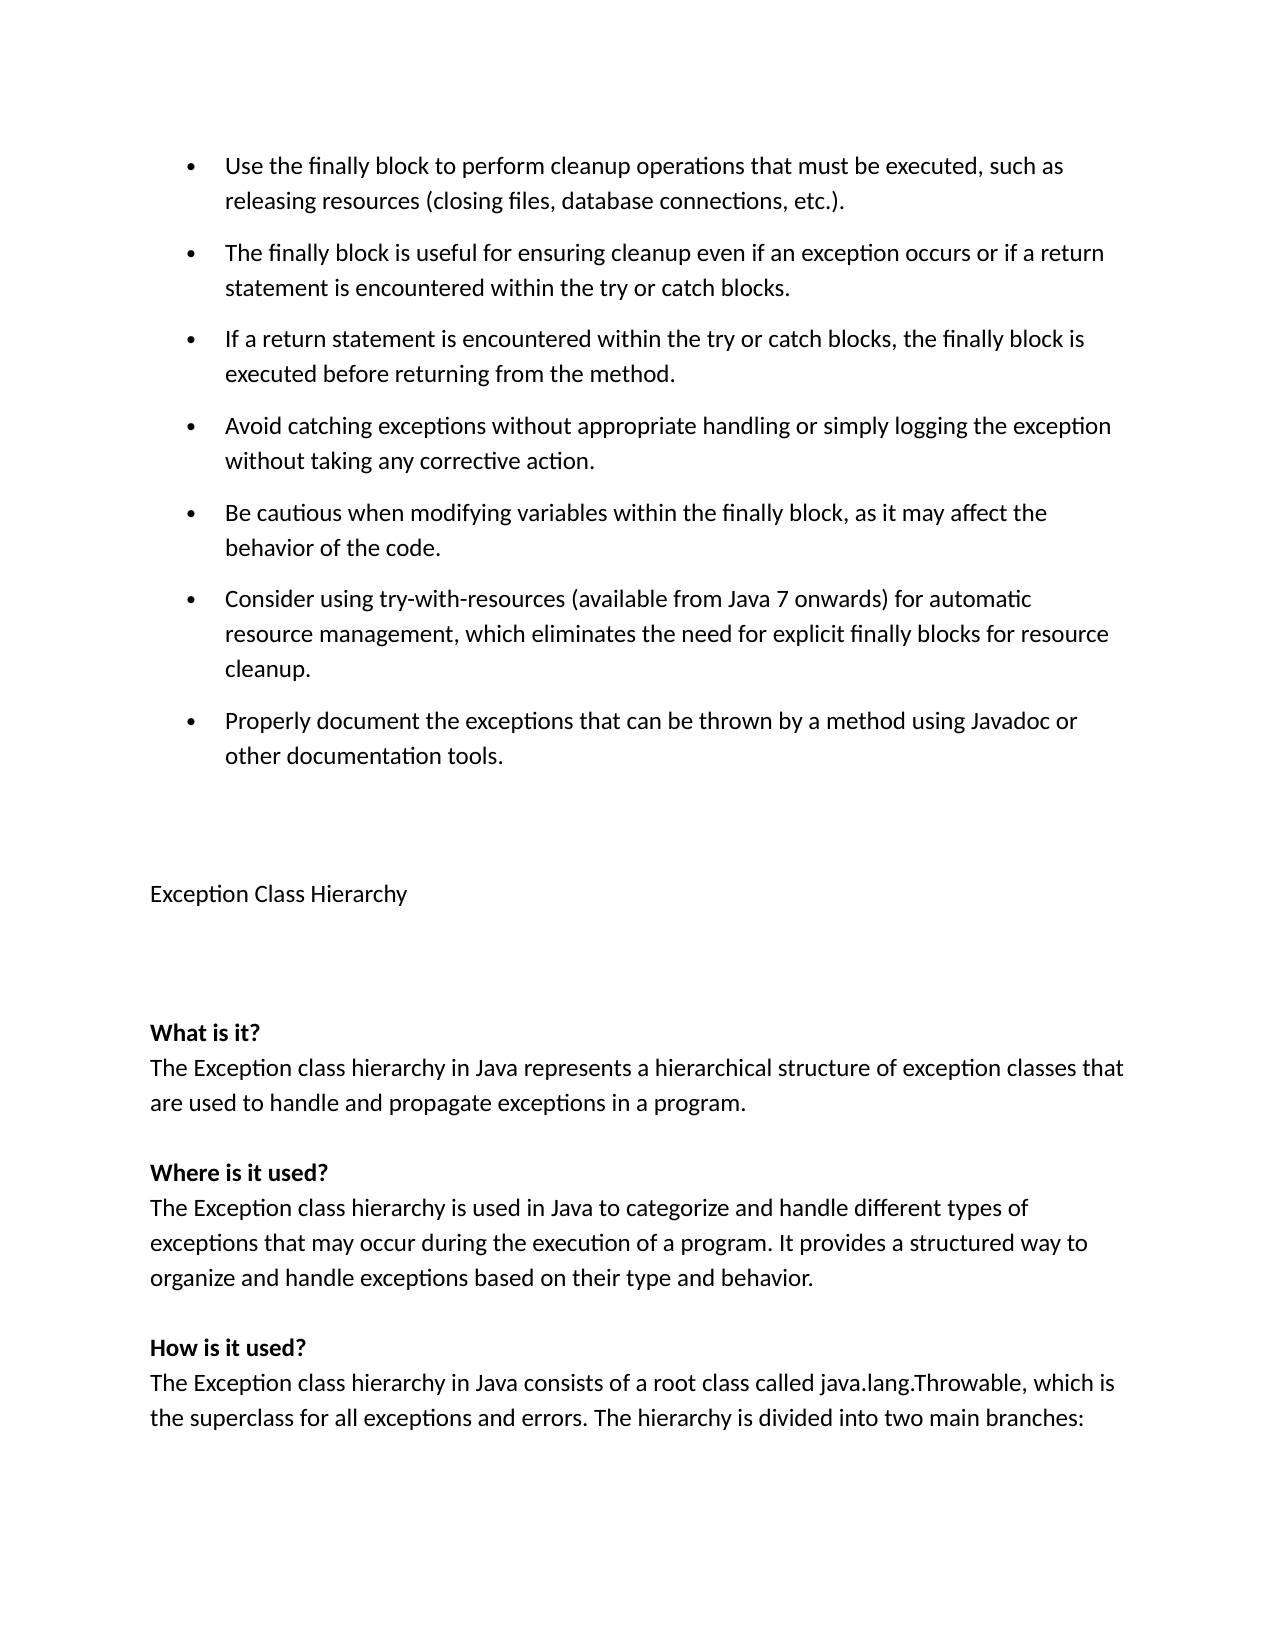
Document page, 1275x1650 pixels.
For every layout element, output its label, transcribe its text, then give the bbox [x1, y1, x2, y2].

list Use the finally block to perform cleanup operations that must be executed, such as releasing resources (closing files, database connections, etc.). [187, 150, 1125, 216]
list Be cautious when modifying variables within the finally block, as it may affect the behavior of the code. [187, 497, 1125, 562]
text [150, 1017, 1125, 1432]
list Consider using try-with-resources (available from Java 7 onwards) for automatic resource management, which eliminates the need for explicit finally blocks for resource cleanup. [187, 583, 1125, 684]
list The finally block is useful for ensuring cleanup even if an exception occurs or if a return statement is encountered within the try or catch blocks. [187, 237, 1125, 302]
list If a return statement is encountered within the try or catch blocks, the finally block is executed before returning from the method. [187, 323, 1125, 389]
list Avoid catching exceptions without appropriate handling or simply logging the exception without taking any corrective action. [187, 410, 1125, 476]
text Exception Class Hierarchy [150, 878, 1125, 909]
list Properly document the exceptions that can be thrown by a method using Javadoc or other documentation tools. [187, 705, 1125, 771]
